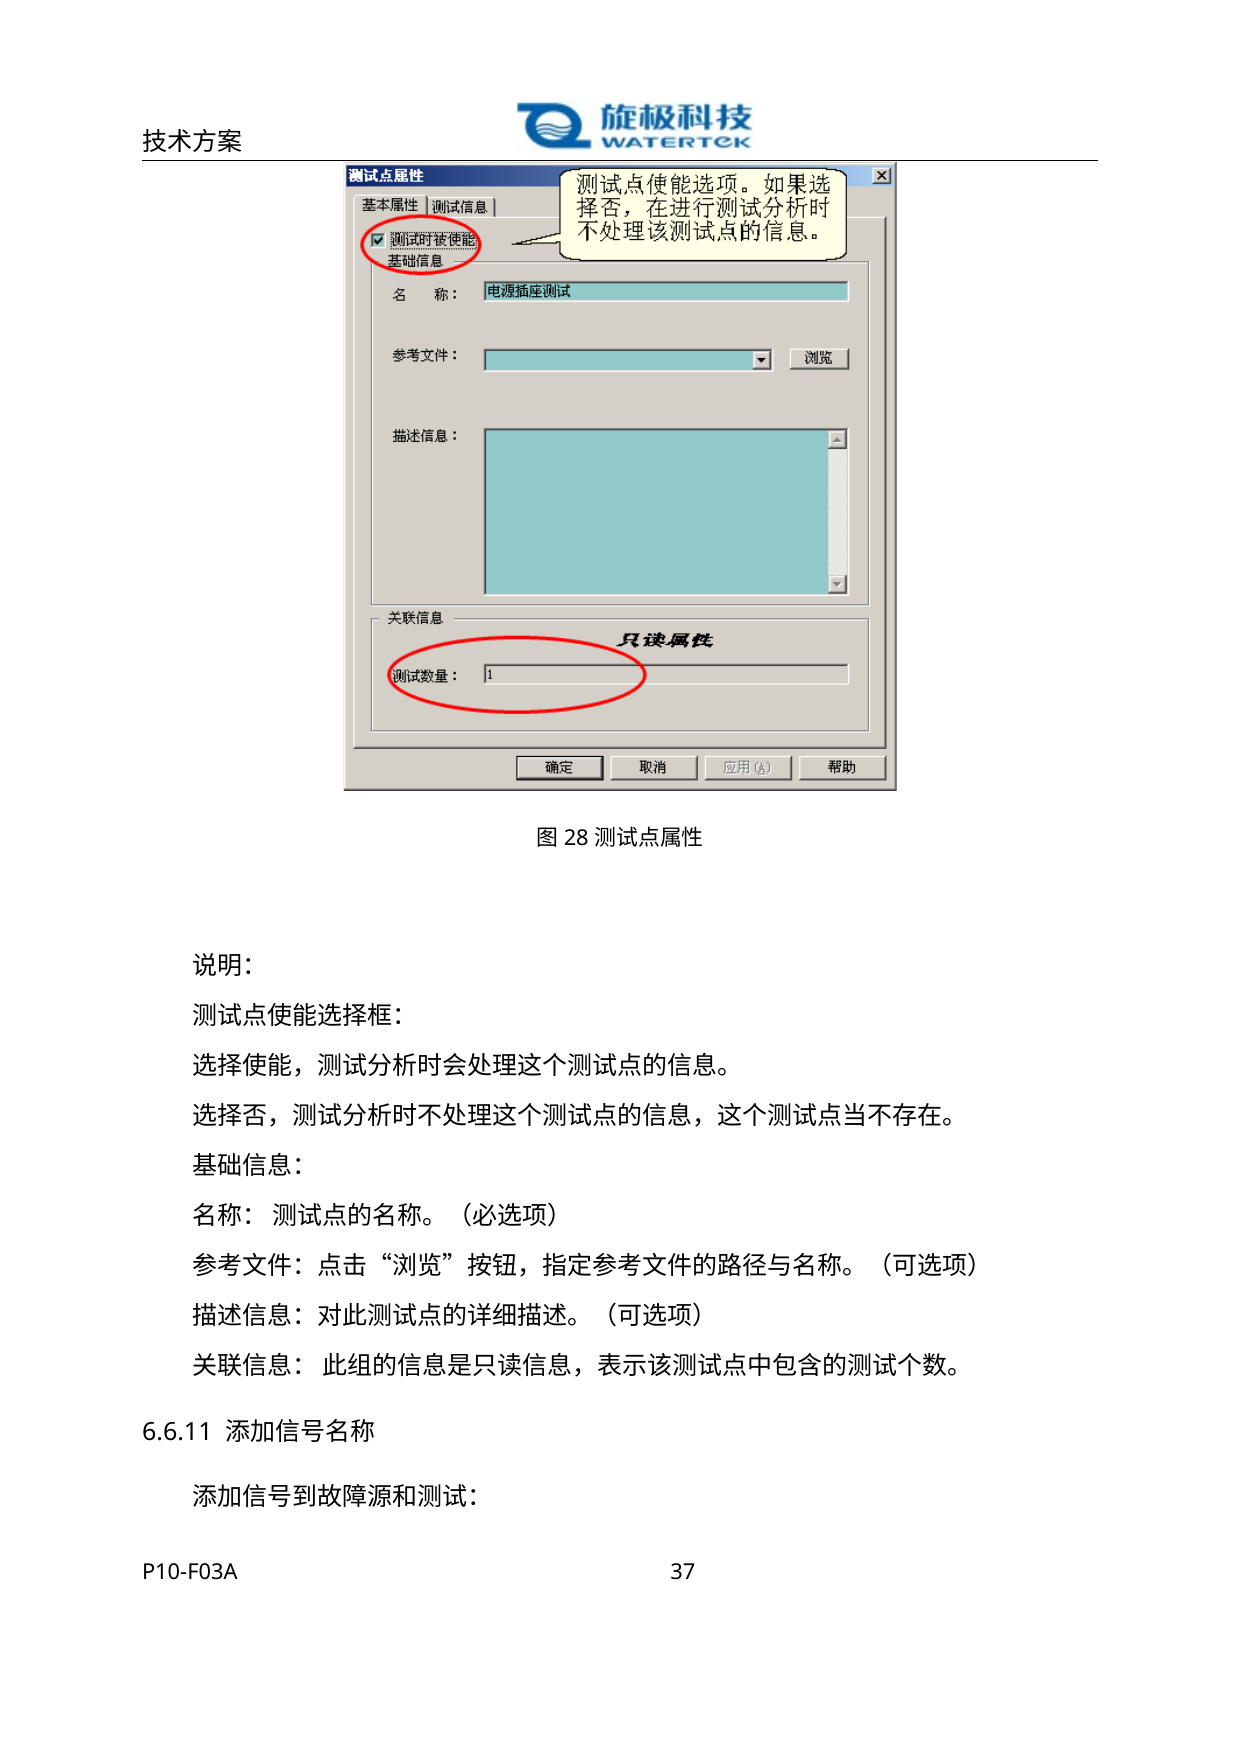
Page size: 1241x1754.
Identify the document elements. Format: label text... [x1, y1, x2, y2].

text 参考文件：点击“浏览”按钮，指定参考文件的路径与名称。（可选项） [142, 1245, 1098, 1281]
text 基础信息： [142, 1145, 1098, 1181]
text 名称： 测试点的名称。（必选项） [142, 1195, 1098, 1231]
picture [516, 100, 754, 151]
text 关联信息： 此组的信息是只读信息，表示该测试点中包含的测试个数。 [142, 1345, 1098, 1381]
text 选择使能，测试分析时会处理这个测试点的信息。 [142, 1045, 1098, 1081]
text 添加信号到故障源和测试： [142, 1477, 1098, 1513]
text 描述信息：对此测试点的详细描述。（可选项） [142, 1295, 1098, 1331]
text 说明： [142, 945, 1098, 981]
text 选择否，测试分析时不处理这个测试点的信息，这个测试点当不存在。 [142, 1095, 1098, 1131]
list 添加信号名称 [142, 1395, 1098, 1463]
text 测试点使能选择框： [142, 995, 1098, 1031]
picture [343, 162, 897, 791]
list 测试点属性 [142, 818, 1098, 852]
